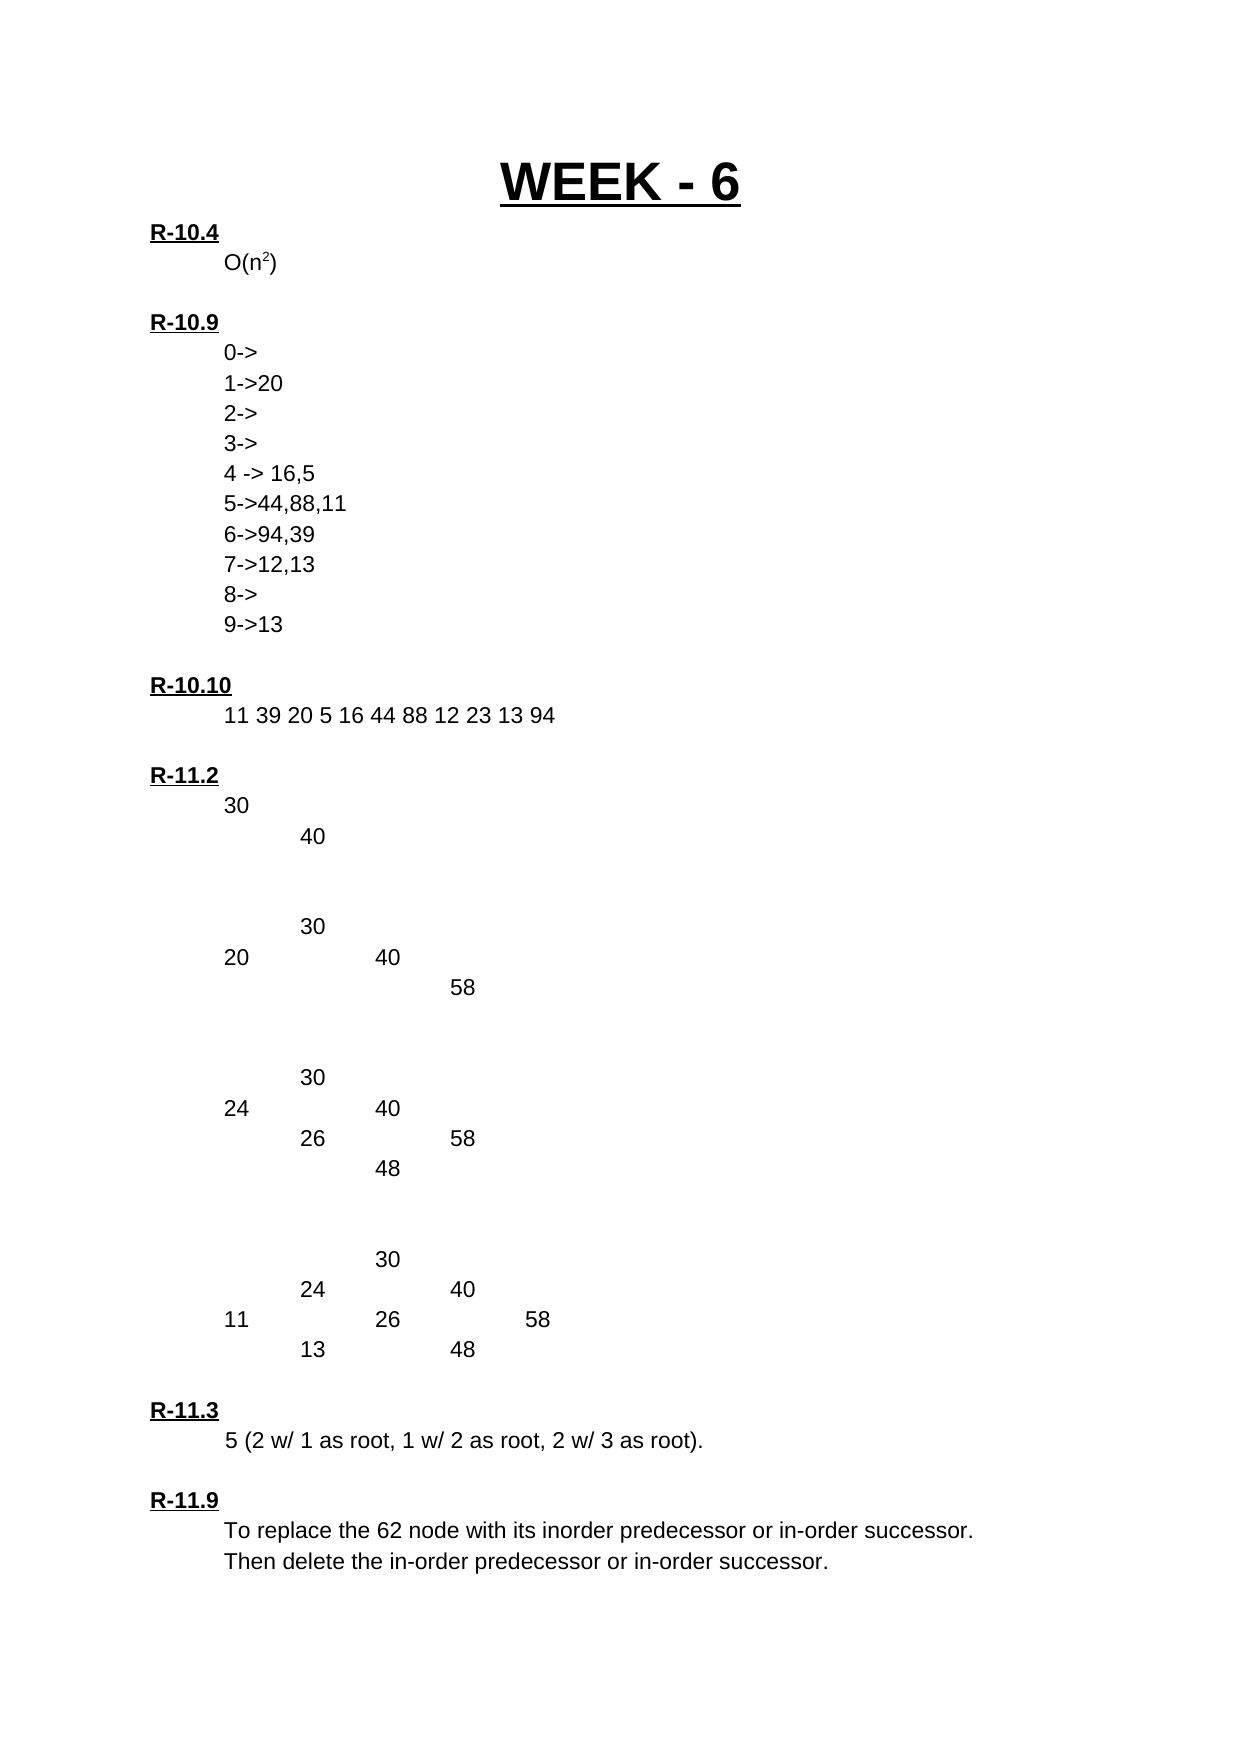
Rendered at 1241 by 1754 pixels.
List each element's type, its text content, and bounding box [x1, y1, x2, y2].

text R-11.9 [150, 1487, 1090, 1514]
text O(n2) [224, 249, 1090, 275]
text 20 40 [224, 943, 1090, 970]
text 30 [224, 792, 1090, 819]
text 11 26 58 [224, 1306, 1090, 1332]
text 6->94,39 [224, 521, 1090, 547]
text 0-> [224, 339, 1090, 366]
text 7->12,13 [224, 551, 1090, 577]
text R-10.10 [150, 672, 1090, 698]
text 24 40 [224, 1094, 1090, 1121]
text R-10.9 [150, 309, 1090, 336]
text 40 [224, 823, 1090, 849]
text 4 -> 16,5 [224, 460, 1090, 487]
text 30 [224, 1064, 1090, 1091]
text 30 [224, 913, 1090, 940]
text R-11.3 [150, 1397, 1090, 1423]
text 9->13 [224, 611, 1090, 638]
text R-11.2 [150, 762, 1090, 789]
text 24 40 [224, 1276, 1090, 1302]
text 5->44,88,11 [224, 490, 1090, 517]
text 1->20 [224, 369, 1090, 396]
text 3-> [224, 430, 1090, 456]
text 8-> [224, 581, 1090, 607]
text 30 [224, 1246, 1090, 1272]
text 5 (2 w/ 1 as root, 1 w/ 2 as root, 2 w/ 3 as root). [224, 1427, 1090, 1453]
text 58 [224, 974, 1090, 1000]
title WEEK - 6 [150, 150, 1090, 212]
text 13 48 [224, 1336, 1090, 1363]
text 48 [224, 1155, 1090, 1181]
text 26 58 [224, 1125, 1090, 1151]
text 11 39 20 5 16 44 88 12 23 13 94 [224, 702, 1090, 728]
text 2-> [224, 400, 1090, 426]
text To replace the 62 node with its inorder predecessor or in-order successor. [224, 1517, 1090, 1544]
text R-10.4 [150, 218, 1090, 245]
text Then delete the in-order predecessor or in-order successor. [224, 1548, 1090, 1574]
